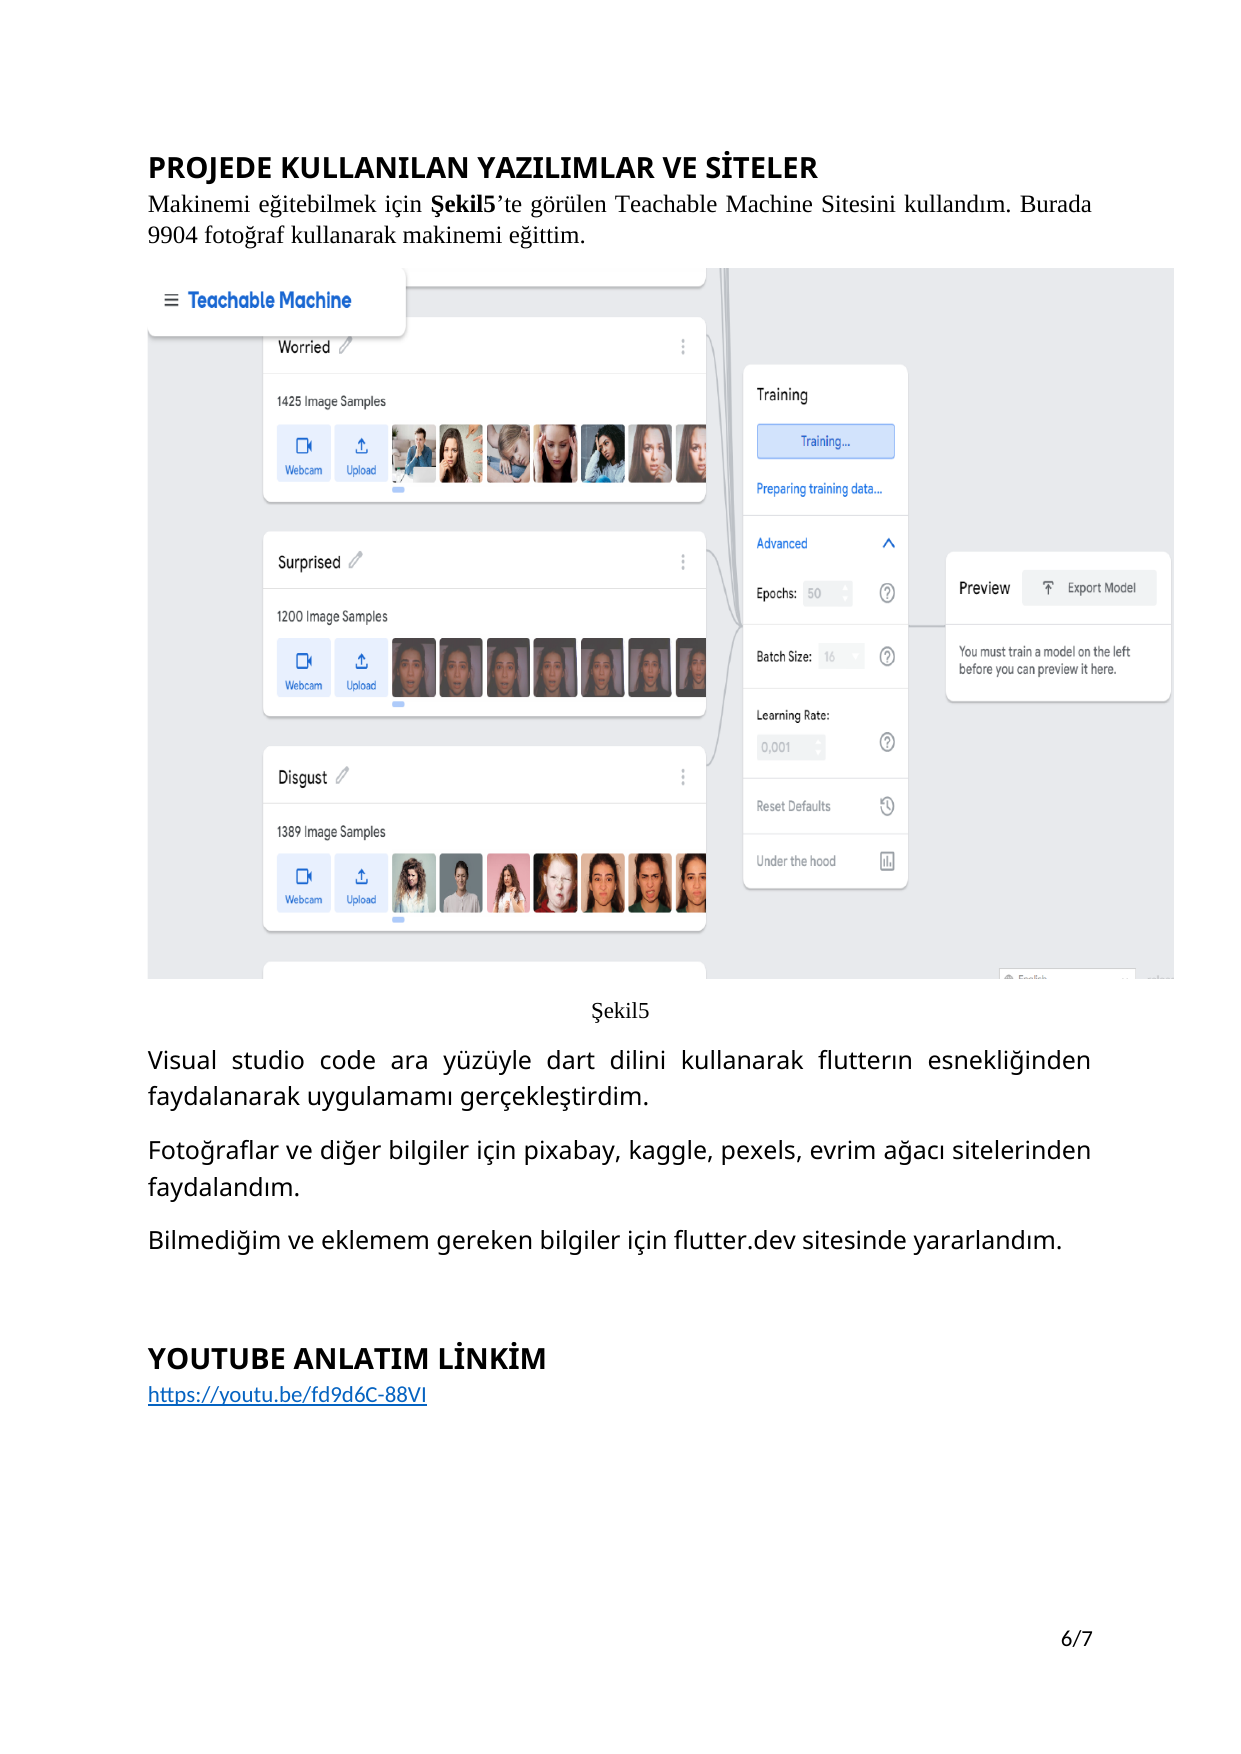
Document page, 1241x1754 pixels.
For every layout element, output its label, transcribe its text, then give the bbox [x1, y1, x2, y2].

text Makinemi eğitebilmek için Şekil5’te görülen Teachable Machine Sitesini kullandım. Burada 9904 fotoğraf kullanarak makinemi eğittim. [148, 189, 1093, 249]
text Fotoğraflar ve diğer bilgiler için pixabay, kaggle, pexels, evrim ağacı sitelerinden faydalandım. [148, 1132, 1093, 1203]
text https://youtu.be/fd9d6C-88VI [148, 1380, 1093, 1408]
subtitle YOUTUBE ANLATIM LİNKİM [148, 1338, 1093, 1378]
picture [147, 268, 1174, 979]
subtitle PROJEDE KULLANILAN YAZILIMLAR VE SİTELER [148, 148, 1093, 187]
text Bilmediğim ve eklemem gereken bilgiler için flutter.dev sitesinde yararlandım. [148, 1223, 1093, 1257]
text Visual studio code ara yüzüyle dart dilini kullanarak flutterın esnekliğinden faydalanarak uygulamamı gerçekleştirdim. [148, 1042, 1093, 1113]
text Şekil5 [148, 997, 1093, 1023]
